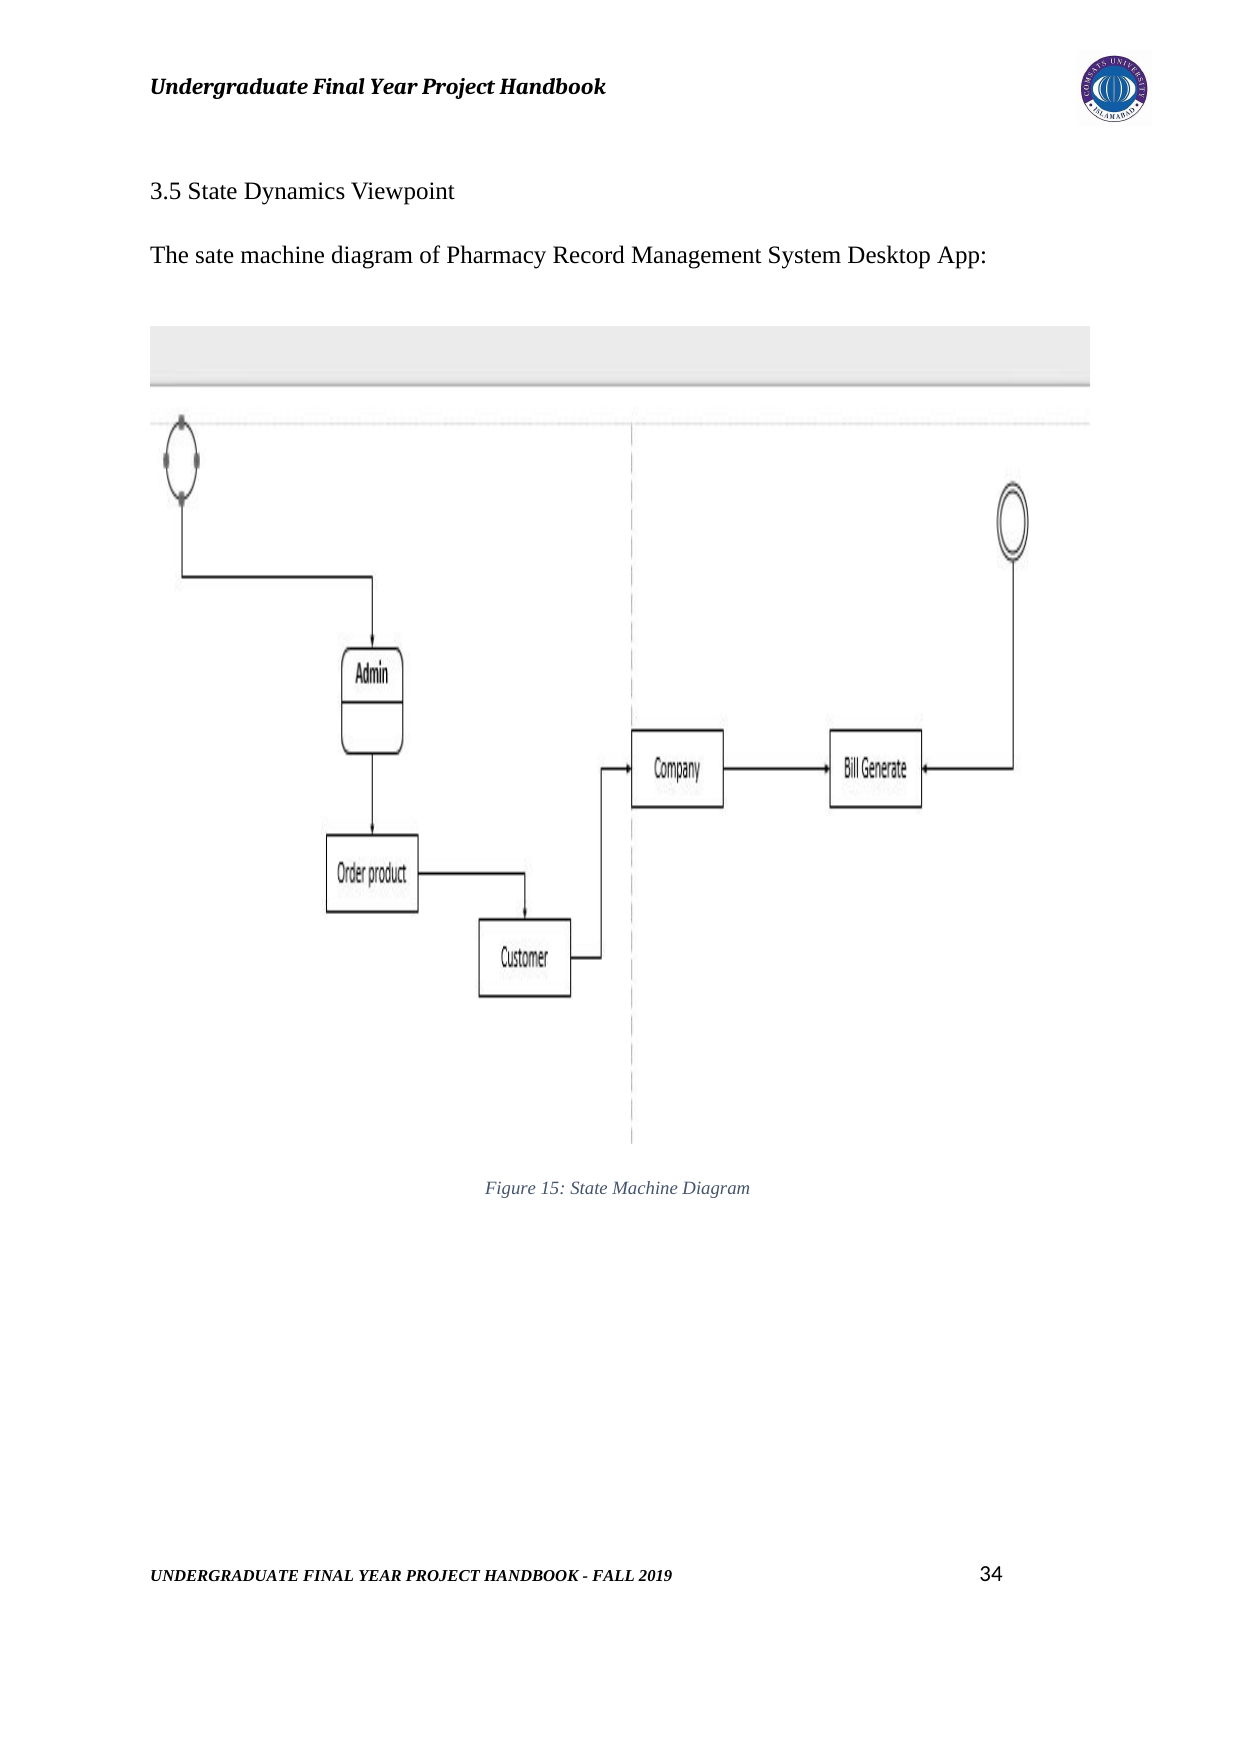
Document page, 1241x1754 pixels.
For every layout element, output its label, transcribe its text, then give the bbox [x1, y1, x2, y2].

picture [150, 326, 1091, 1144]
text The sate machine diagram of Pharmacy Record Management System Desktop App: [150, 241, 1090, 269]
text Figure 15: State Machine Diagram [150, 1177, 1087, 1199]
picture [1076, 50, 1152, 126]
subtitle 3.5 State Dynamics Viewpoint [150, 176, 1061, 204]
